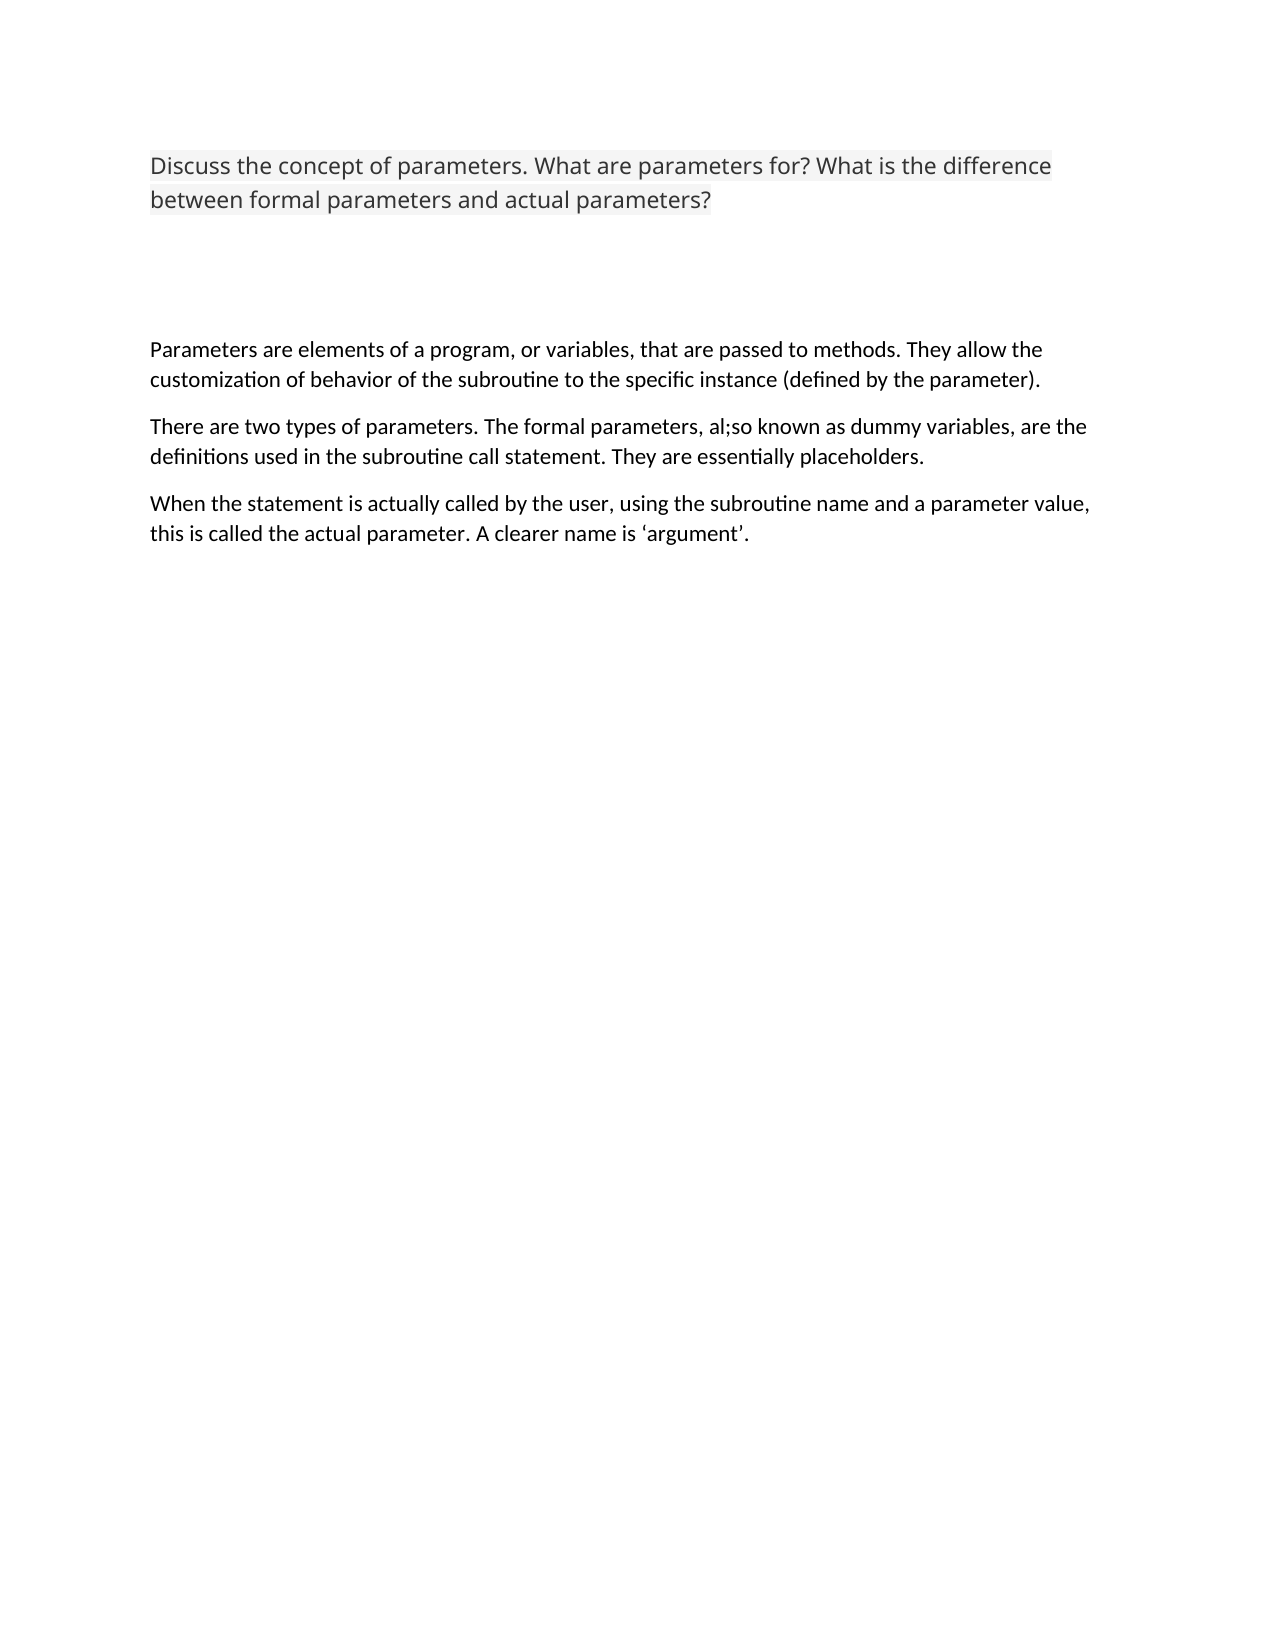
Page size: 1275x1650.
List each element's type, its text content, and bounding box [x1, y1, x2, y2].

text Parameters are elements of a program, or variables, that are passed to methods. They allow the customization of behavior of the subroutine to the specific instance (defined by the parameter). [150, 335, 1125, 393]
text Discuss the concept of parameters. What are parameters for? What is the difference between formal parameters and actual parameters? [150, 150, 1125, 215]
text When the statement is actually called by the user, using the subroutine name and a parameter value, this is called the actual parameter. A clearer name is ‘argument’. [150, 489, 1125, 547]
text There are two types of parameters. The formal parameters, al;so known as dummy variables, are the definitions used in the subroutine call statement. They are essentially placeholders. [150, 412, 1125, 470]
